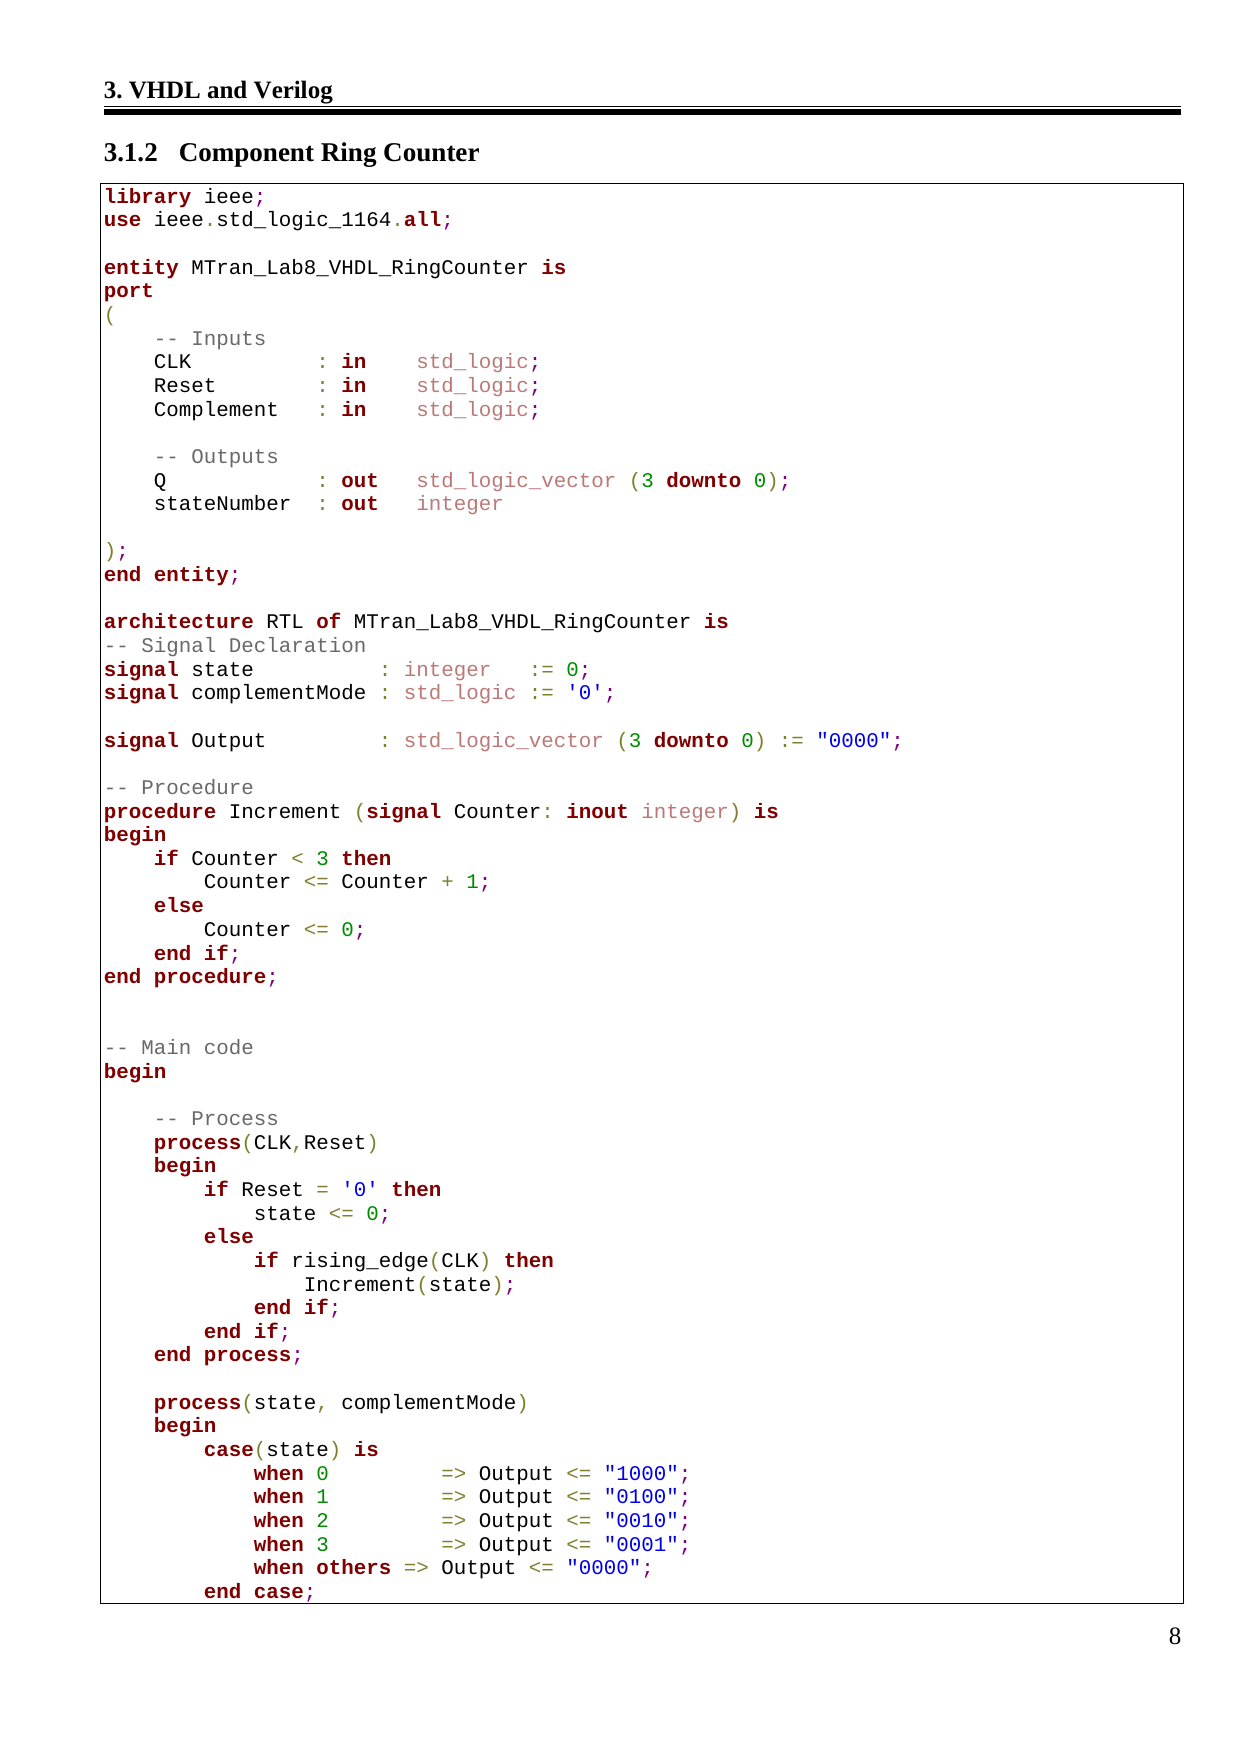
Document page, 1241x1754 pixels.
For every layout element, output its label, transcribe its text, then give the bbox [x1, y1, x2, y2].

text -- Signal Declaration [103, 635, 1181, 659]
text signal state : integer := 0; [103, 659, 1181, 682]
text -- Procedure [103, 777, 1181, 801]
text CLK : in std_logic; [103, 351, 1181, 375]
text ); [103, 541, 1181, 564]
text end if; [103, 942, 1181, 966]
text if Reset = '0' then [103, 1179, 1181, 1203]
text state <= 0; [103, 1203, 1181, 1226]
text if Counter < 3 then [103, 848, 1181, 872]
text case(state) is [103, 1439, 1181, 1463]
text -- Process [103, 1108, 1181, 1132]
subtitle Component Ring Counter [103, 136, 1181, 167]
text when 0 => Output <= "1000"; [103, 1463, 1181, 1486]
text entity MTran_Lab8_VHDL_RingCounter is [103, 257, 1181, 280]
text end process; [103, 1344, 1181, 1368]
text when 3 => Output <= "0001"; [103, 1534, 1181, 1557]
text -- Inputs [103, 328, 1181, 351]
text stateNumber : out integer [103, 493, 1181, 517]
text begin [103, 1155, 1181, 1179]
text ( [103, 304, 1181, 328]
text port [103, 280, 1181, 304]
text Complement : in std_logic; [103, 399, 1181, 422]
text signal Output : std_logic_vector (3 downto 0) := "0000"; [103, 730, 1181, 753]
text process(state, complementMode) [103, 1392, 1181, 1415]
text use ieee.std_logic_1164.all; [103, 209, 1181, 233]
text else [103, 1226, 1181, 1250]
text end entity; [103, 564, 1181, 588]
text Counter <= Counter + 1; [103, 872, 1181, 895]
text end if; [103, 1297, 1181, 1321]
text signal complementMode : std_logic := '0'; [103, 682, 1181, 706]
text end case; [103, 1581, 1181, 1603]
text procedure Increment (signal Counter: inout integer) is [103, 801, 1181, 824]
text end if; [103, 1321, 1181, 1344]
text -- Main code [103, 1037, 1181, 1061]
text process(CLK,Reset) [103, 1132, 1181, 1155]
text begin [103, 824, 1181, 848]
text else [103, 895, 1181, 919]
text if rising_edge(CLK) then [103, 1250, 1181, 1273]
text Q : out std_logic_vector (3 downto 0); [103, 469, 1181, 493]
text when 1 => Output <= "0100"; [103, 1486, 1181, 1510]
text end procedure; [103, 966, 1181, 990]
text when 2 => Output <= "0010"; [103, 1510, 1181, 1534]
text Reset : in std_logic; [103, 375, 1181, 399]
text -- Outputs [103, 446, 1181, 469]
text library ieee; [101, 184, 1183, 209]
text begin [103, 1061, 1181, 1084]
text Increment(state); [103, 1273, 1181, 1297]
text begin [103, 1415, 1181, 1439]
text Counter <= 0; [103, 919, 1181, 942]
text architecture RTL of MTran_Lab8_VHDL_RingCounter is [103, 611, 1181, 635]
text when others => Output <= "0000"; [103, 1557, 1181, 1581]
